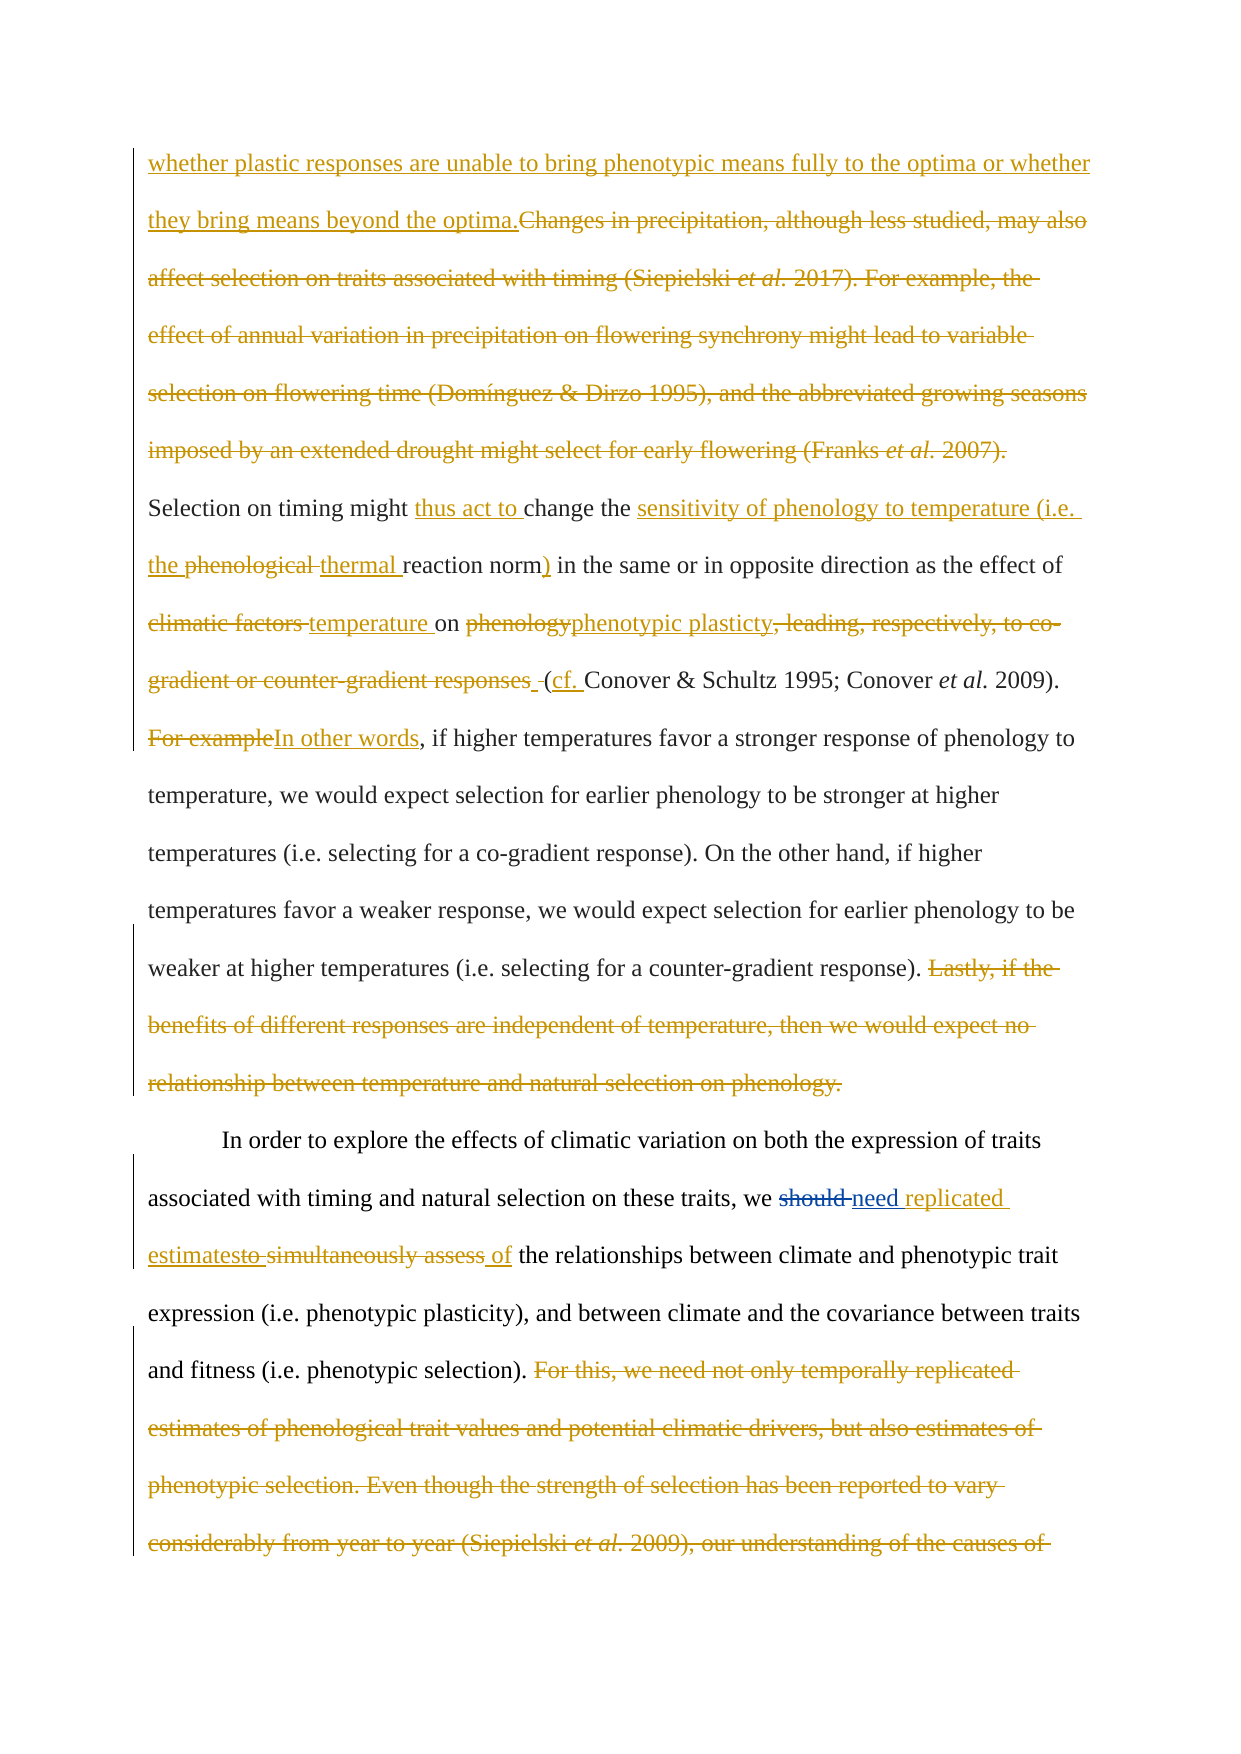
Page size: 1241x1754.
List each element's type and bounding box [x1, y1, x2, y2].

text [148, 1125, 1093, 1556]
text [148, 148, 1093, 1096]
